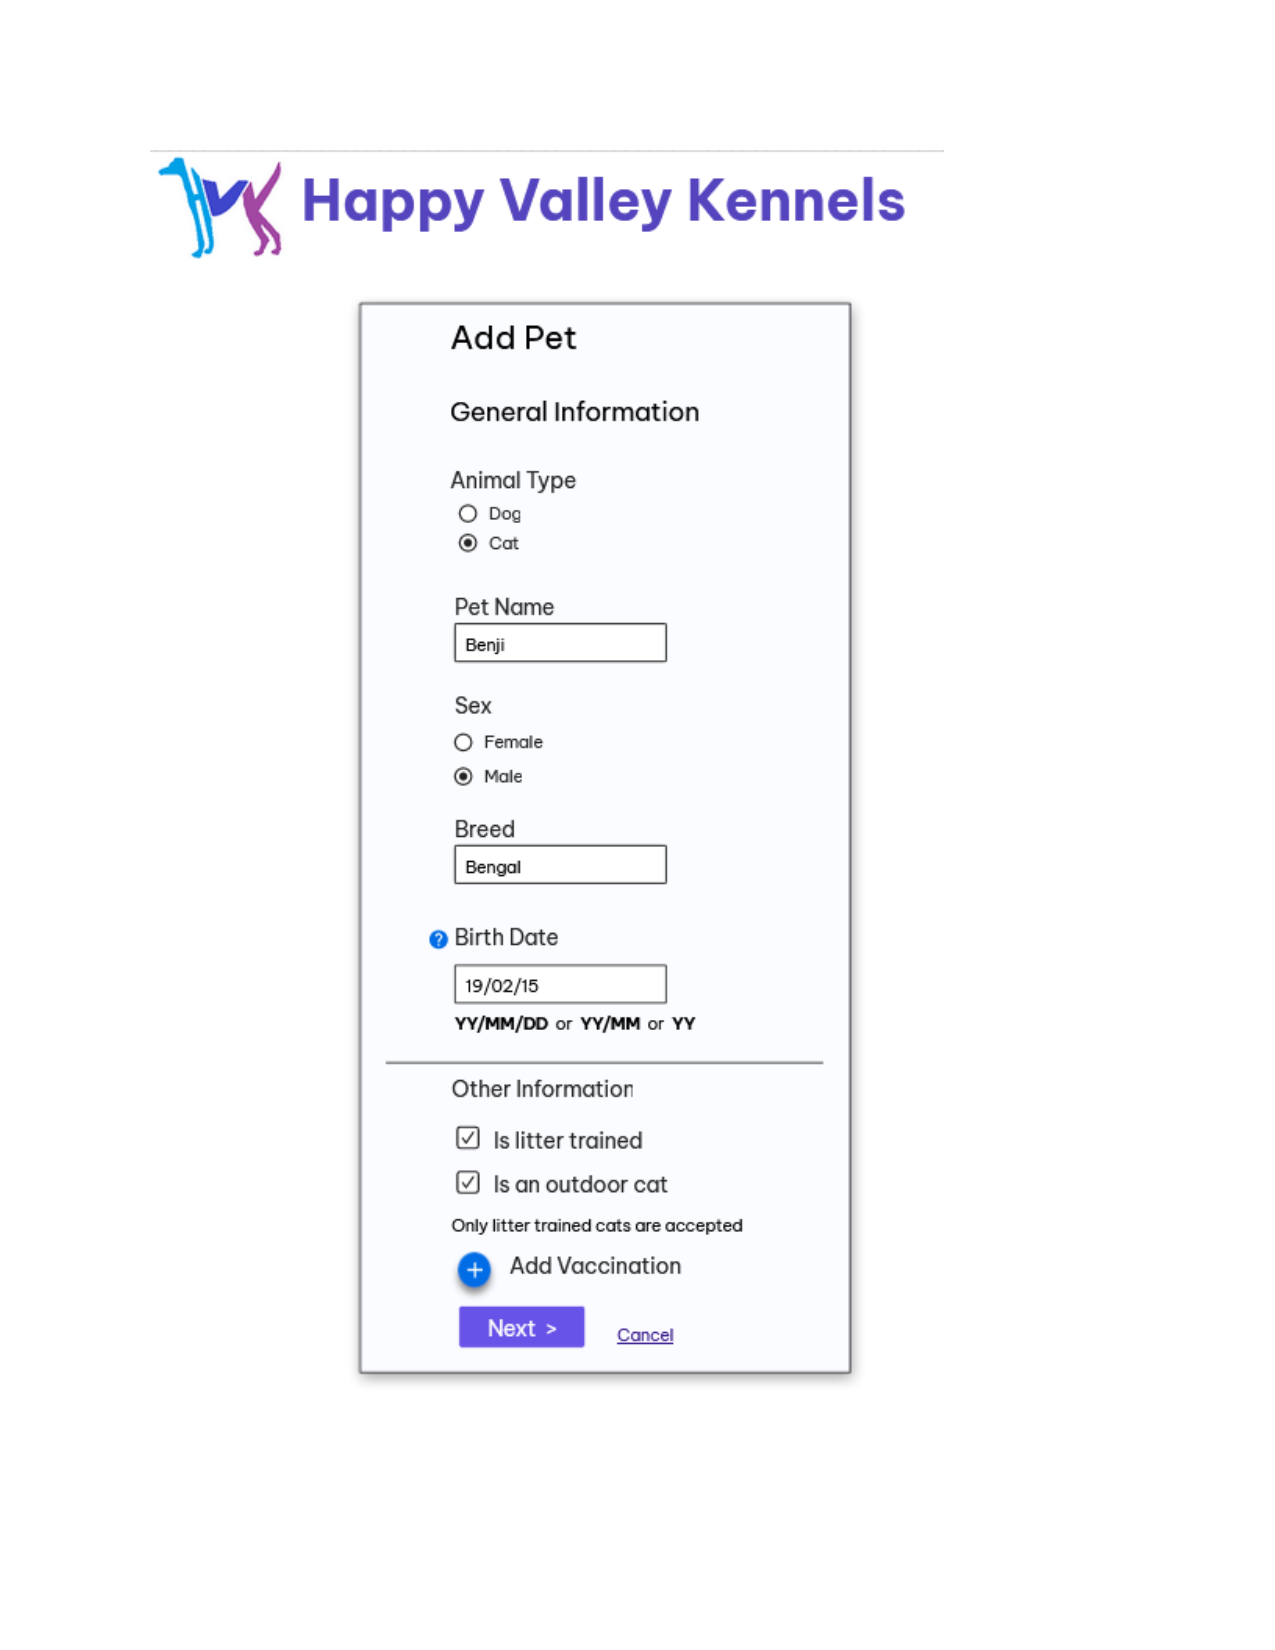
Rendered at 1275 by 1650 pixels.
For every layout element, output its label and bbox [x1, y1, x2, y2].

picture [150, 150, 944, 1393]
